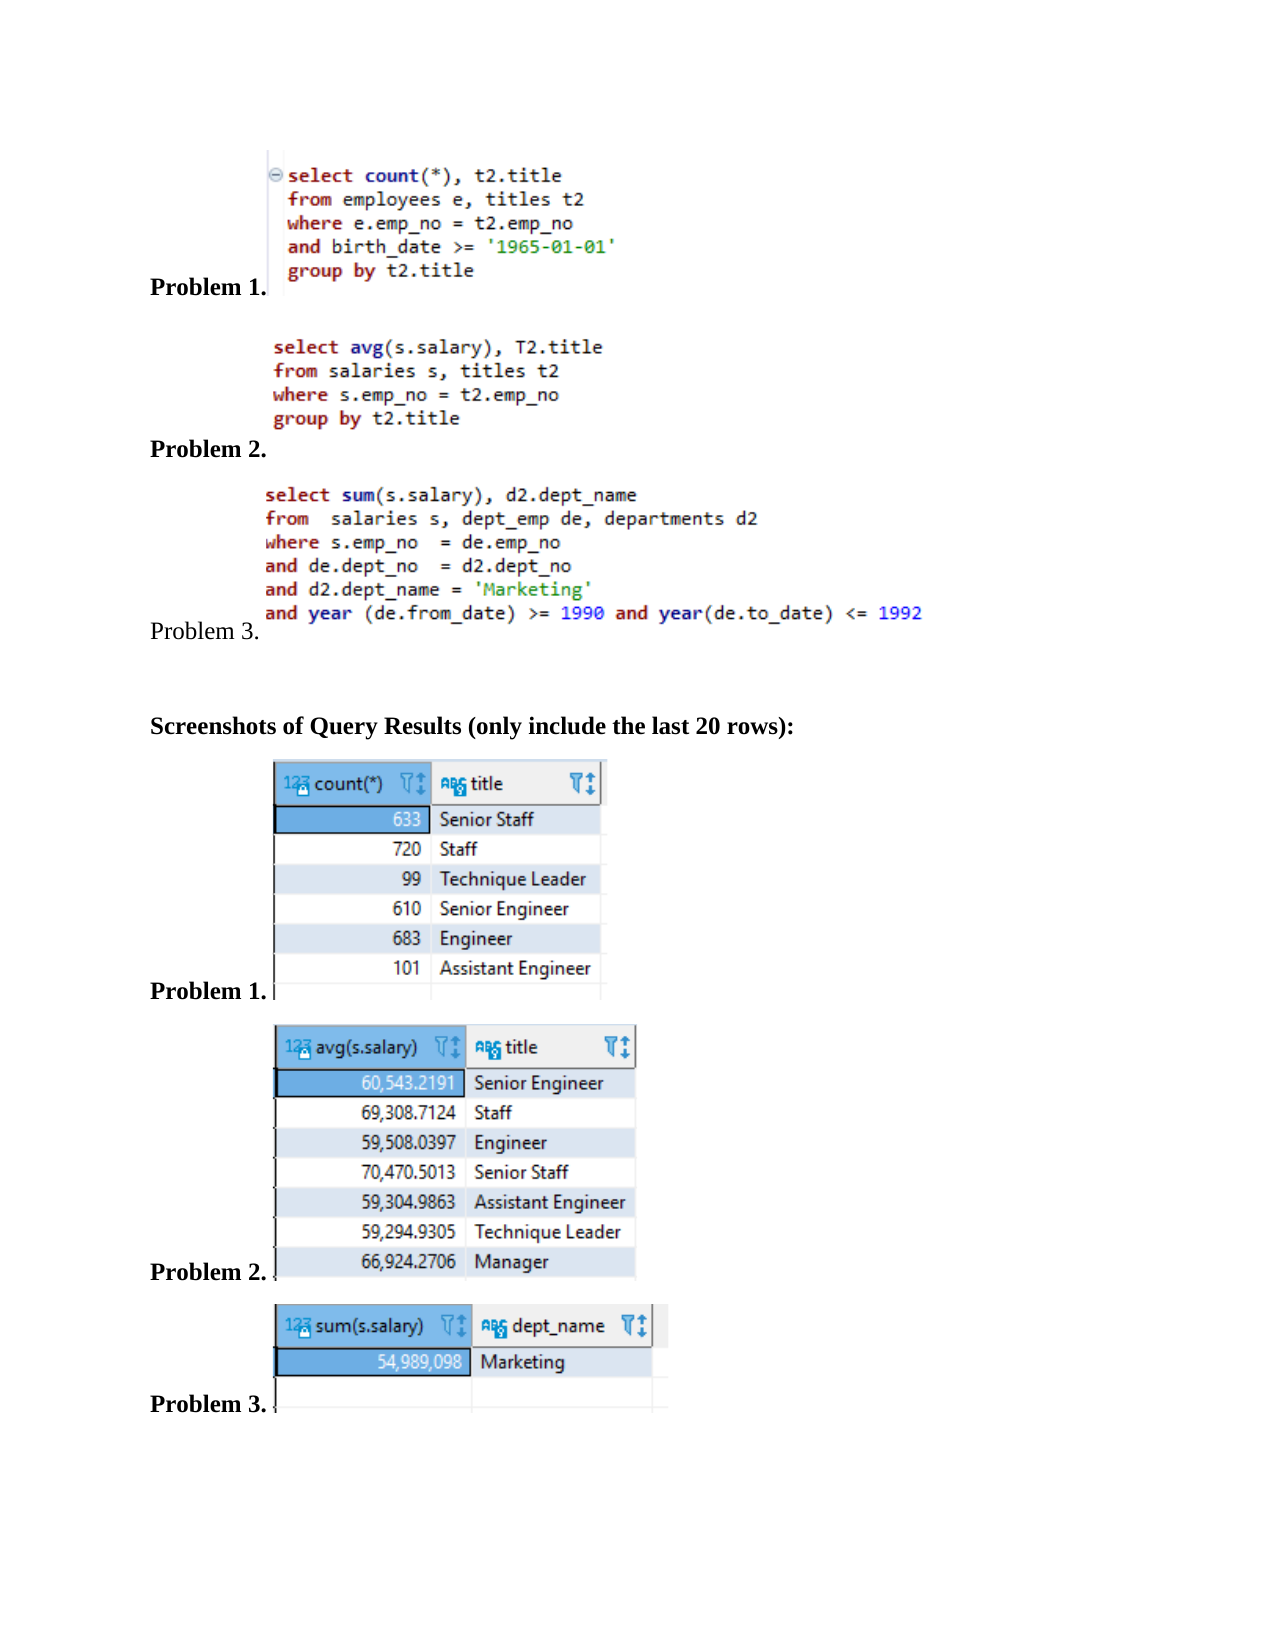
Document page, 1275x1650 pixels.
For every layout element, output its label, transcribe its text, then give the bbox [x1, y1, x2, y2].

picture [272, 319, 619, 458]
picture [266, 150, 633, 296]
text Screenshots of Query Results (only include the last 20 rows): [150, 711, 1125, 740]
picture [272, 1304, 669, 1413]
picture [272, 759, 608, 1000]
picture [266, 481, 952, 640]
picture [272, 1024, 638, 1281]
